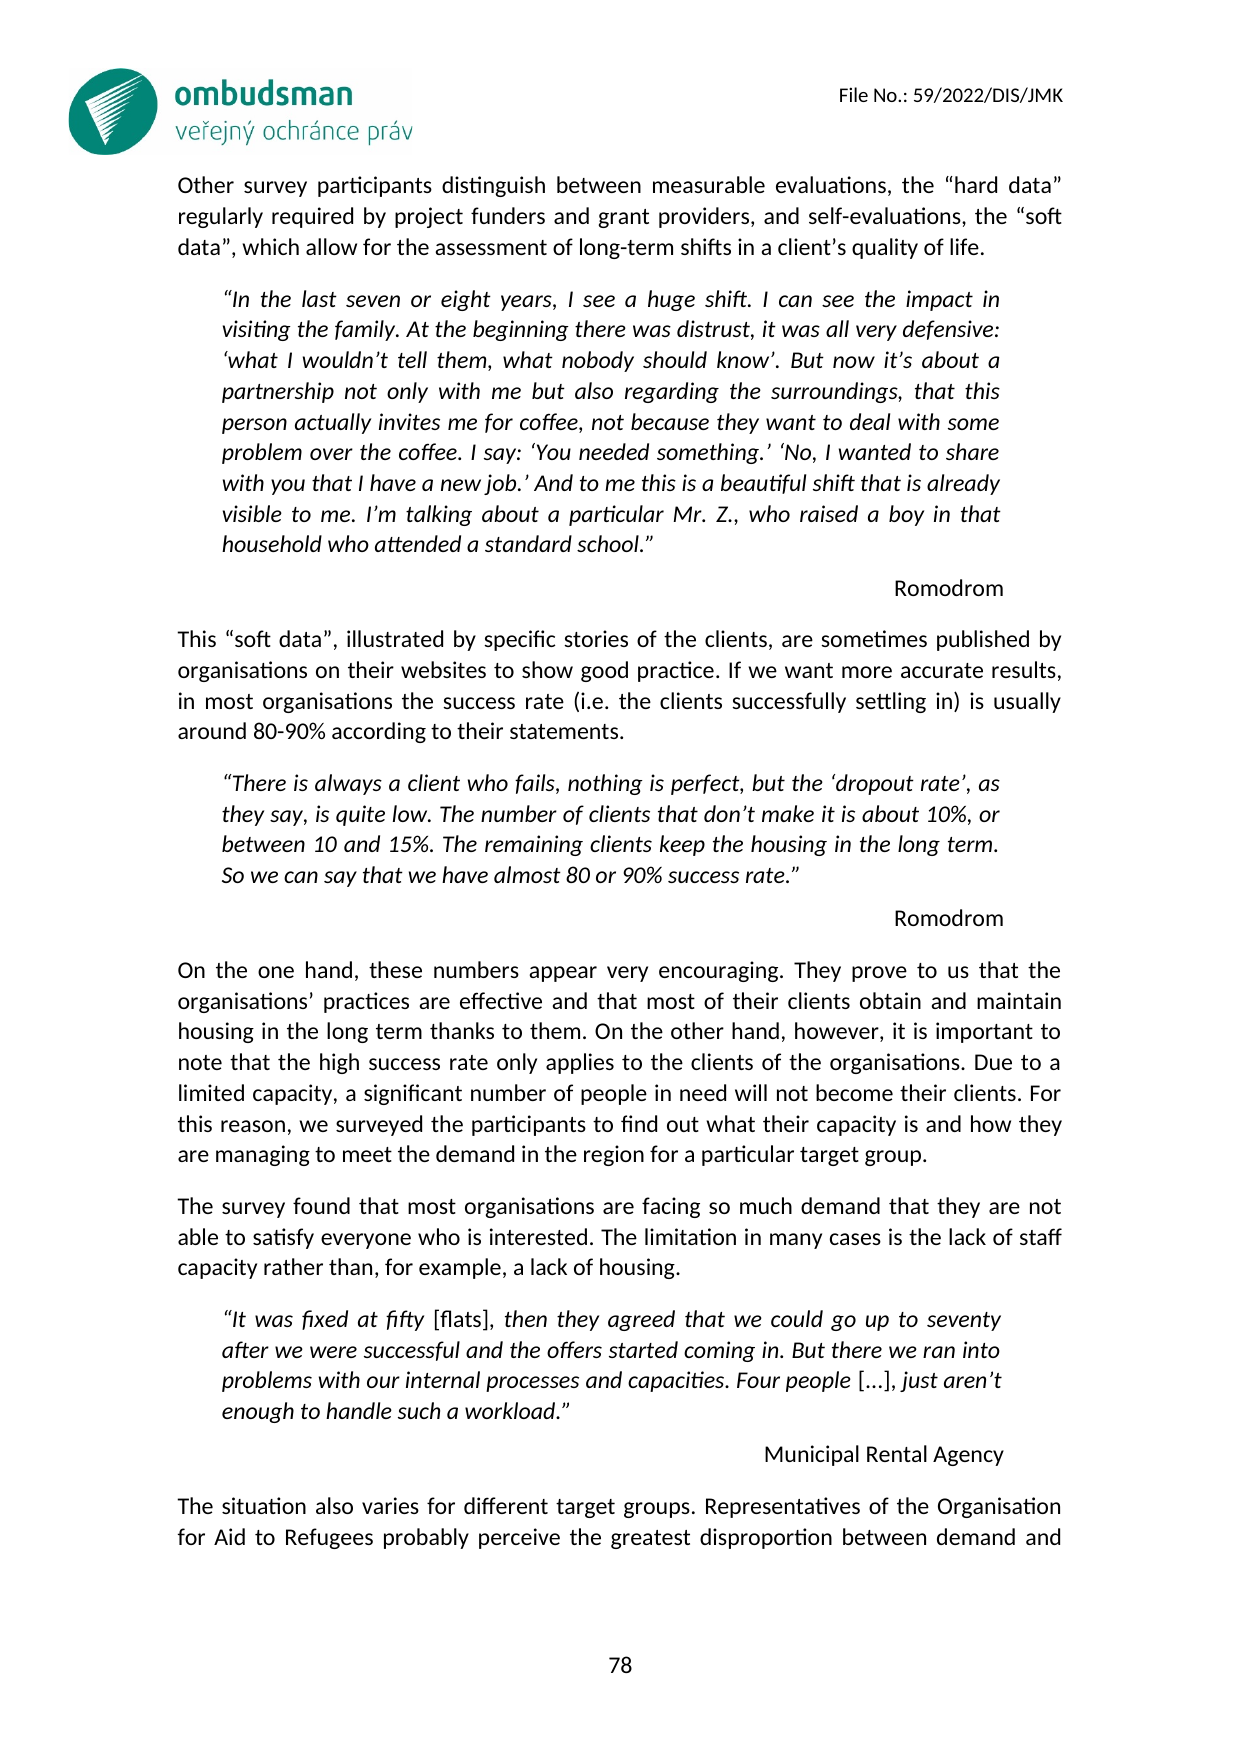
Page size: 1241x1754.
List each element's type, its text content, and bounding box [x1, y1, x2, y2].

text “There is always a client who fails, nothing is perfect, but the ‘dropout rate’, as they say, is quite low. The number of clients that don’t make it is about 10%, or between 10 and 15%. The remaining clients keep the housing in the long term. So we can say that we have almost 80 or 90% success rate.” [221, 768, 1004, 889]
text On the one hand, these numbers appear very encouraging. They prove to us that the organisations’ practices are effective and that most of their clients obtain and maintain housing in the long term thanks to them. On the other hand, however, it is important to note that the high success rate only applies to the clients of the organisations. Due to a limited capacity, a significant number of people in need will not become their clients. For this reason, we surveyed the participants to find out what their capacity is and how they are managing to meet the demand in the region for a particular target group. [177, 955, 1063, 1169]
text The survey found that most organisations are facing so much demand that they are not able to satisfy everyone who is interested. The limitation in many cases is the lack of staff capacity rather than, for example, a lack of housing. [177, 1191, 1063, 1282]
text “It was fixed at fifty [flats], then they agreed that we could go up to seventy after we were successful and the offers started coming in. But there we ran into problems with our internal processes and capacities. Four people [...], just aren’t enough to handle such a workload.” [222, 1304, 1004, 1425]
text Other survey participants distinguish between measurable evaluations, the “hard data” regularly required by project funders and grant providers, and self-evaluations, the “soft data”, which allow for the assessment of long-term shifts in a client’s quality of life. [177, 171, 1063, 261]
text Romodrom [221, 903, 1004, 933]
text Municipal Rental Agency [222, 1439, 1004, 1469]
picture [68, 68, 413, 155]
text This “soft data”, illustrated by specific stories of the clients, are sometimes published by organisations on their websites to show good practice. If we want more accurate results, in most organisations the success rate (i.e. the clients successfully settling in) is usually around 80-90% according to their statements. [177, 624, 1063, 746]
text “In the last seven or eight years, I see a huge shift. I can see the impact in visiting the family. At the beginning there was distrust, it was all very defensive: ‘what I wouldn’t tell them, what nobody should know’. But now it’s about a partnership not only with me but also regarding the surroundings, that this person actually invites me for coffee, not because they want to deal with some problem over the coffee. I say: ‘You needed something.’ ‘No, I wanted to share with you that I have a new job.’ And to me this is a beautiful shift that is already visible to me. I’m talking about a particular Mr. Z., who raised a boy in that household who attended a standard school.” [222, 284, 1004, 559]
text Romodrom [222, 573, 1004, 602]
